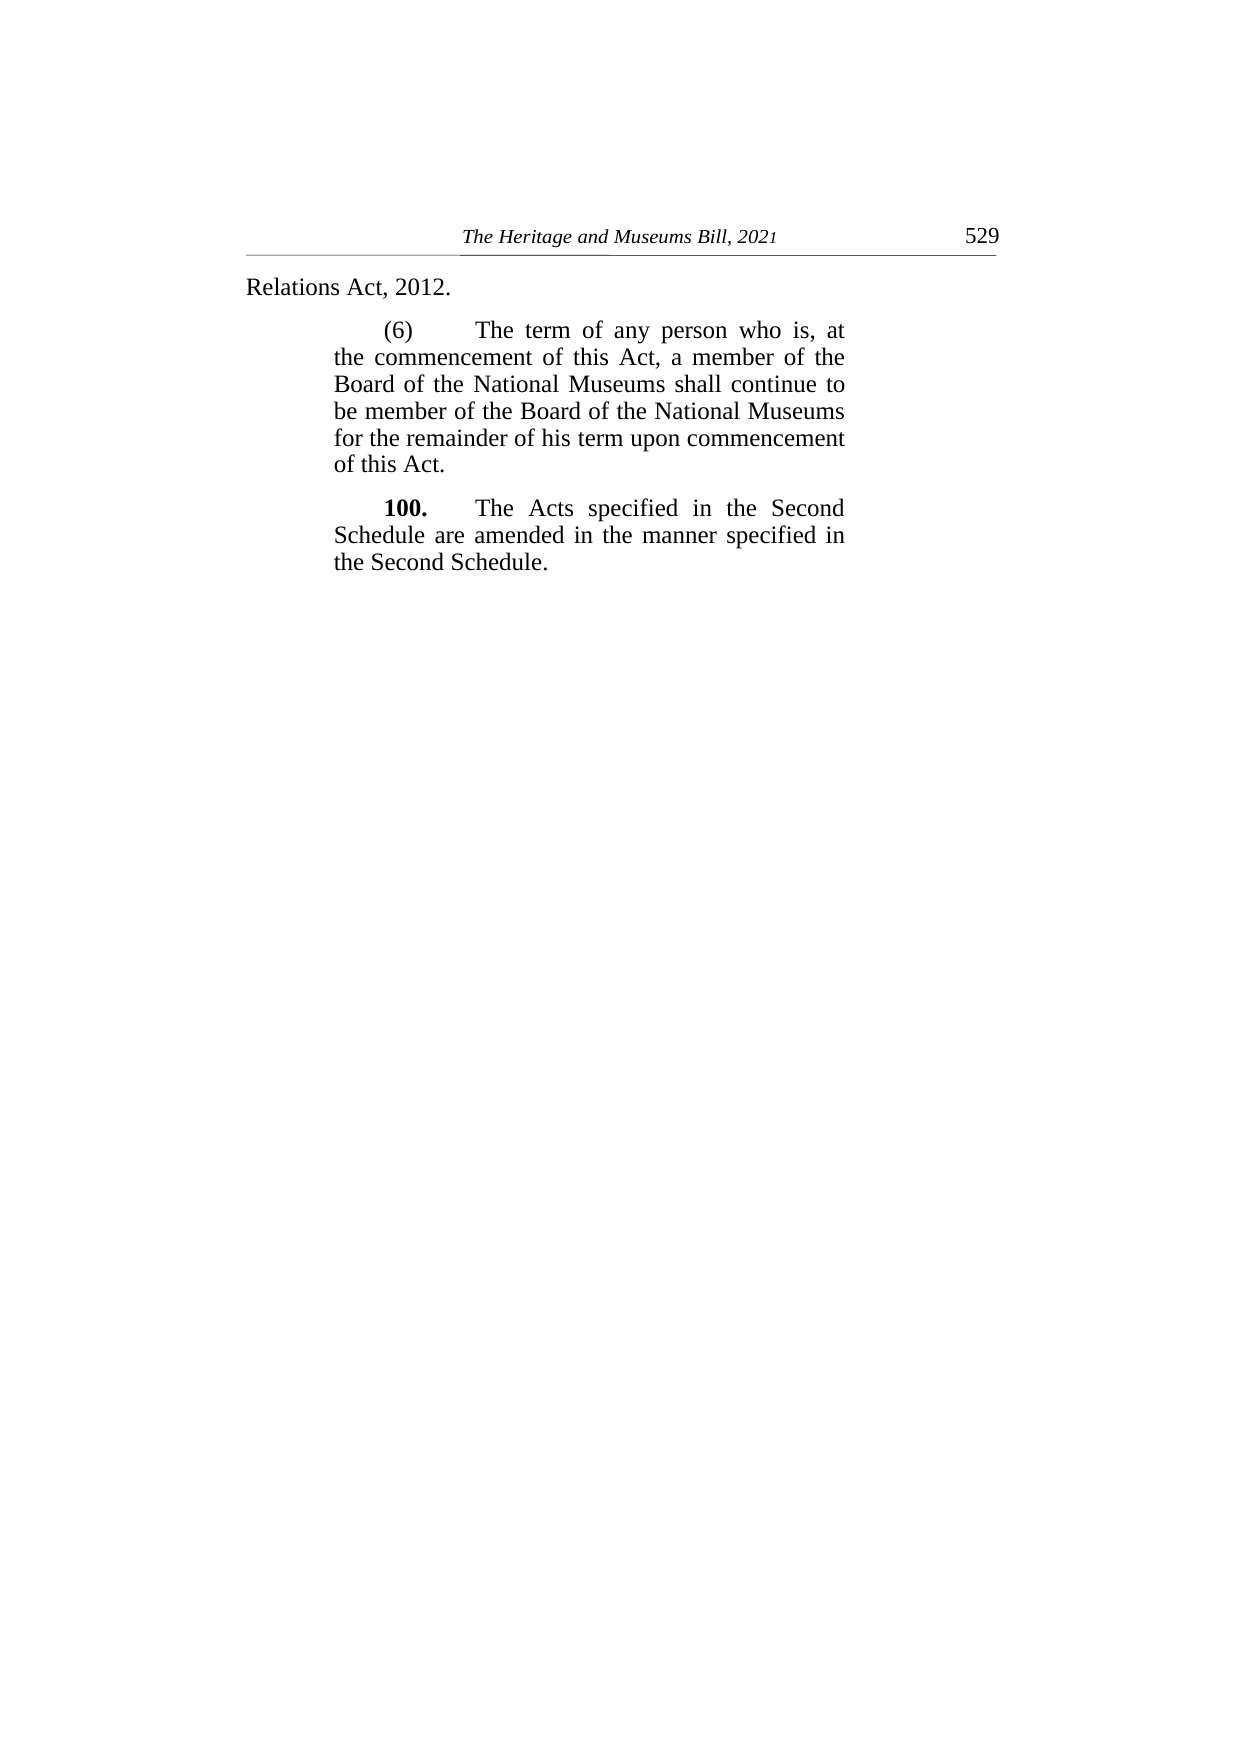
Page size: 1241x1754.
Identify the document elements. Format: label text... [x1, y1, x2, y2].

list The Acts specified in the Second Schedule are amended in the manner specified in the Second Schedule. [333, 495, 845, 575]
list The term of any person who is, at the commencement of this Act, a member of the Board of the National Museums shall continue to be member of the Board of the National Museums for the remainder of his term upon commencement of this Act. [333, 318, 845, 478]
text Relations Act, 2012. [246, 272, 845, 301]
